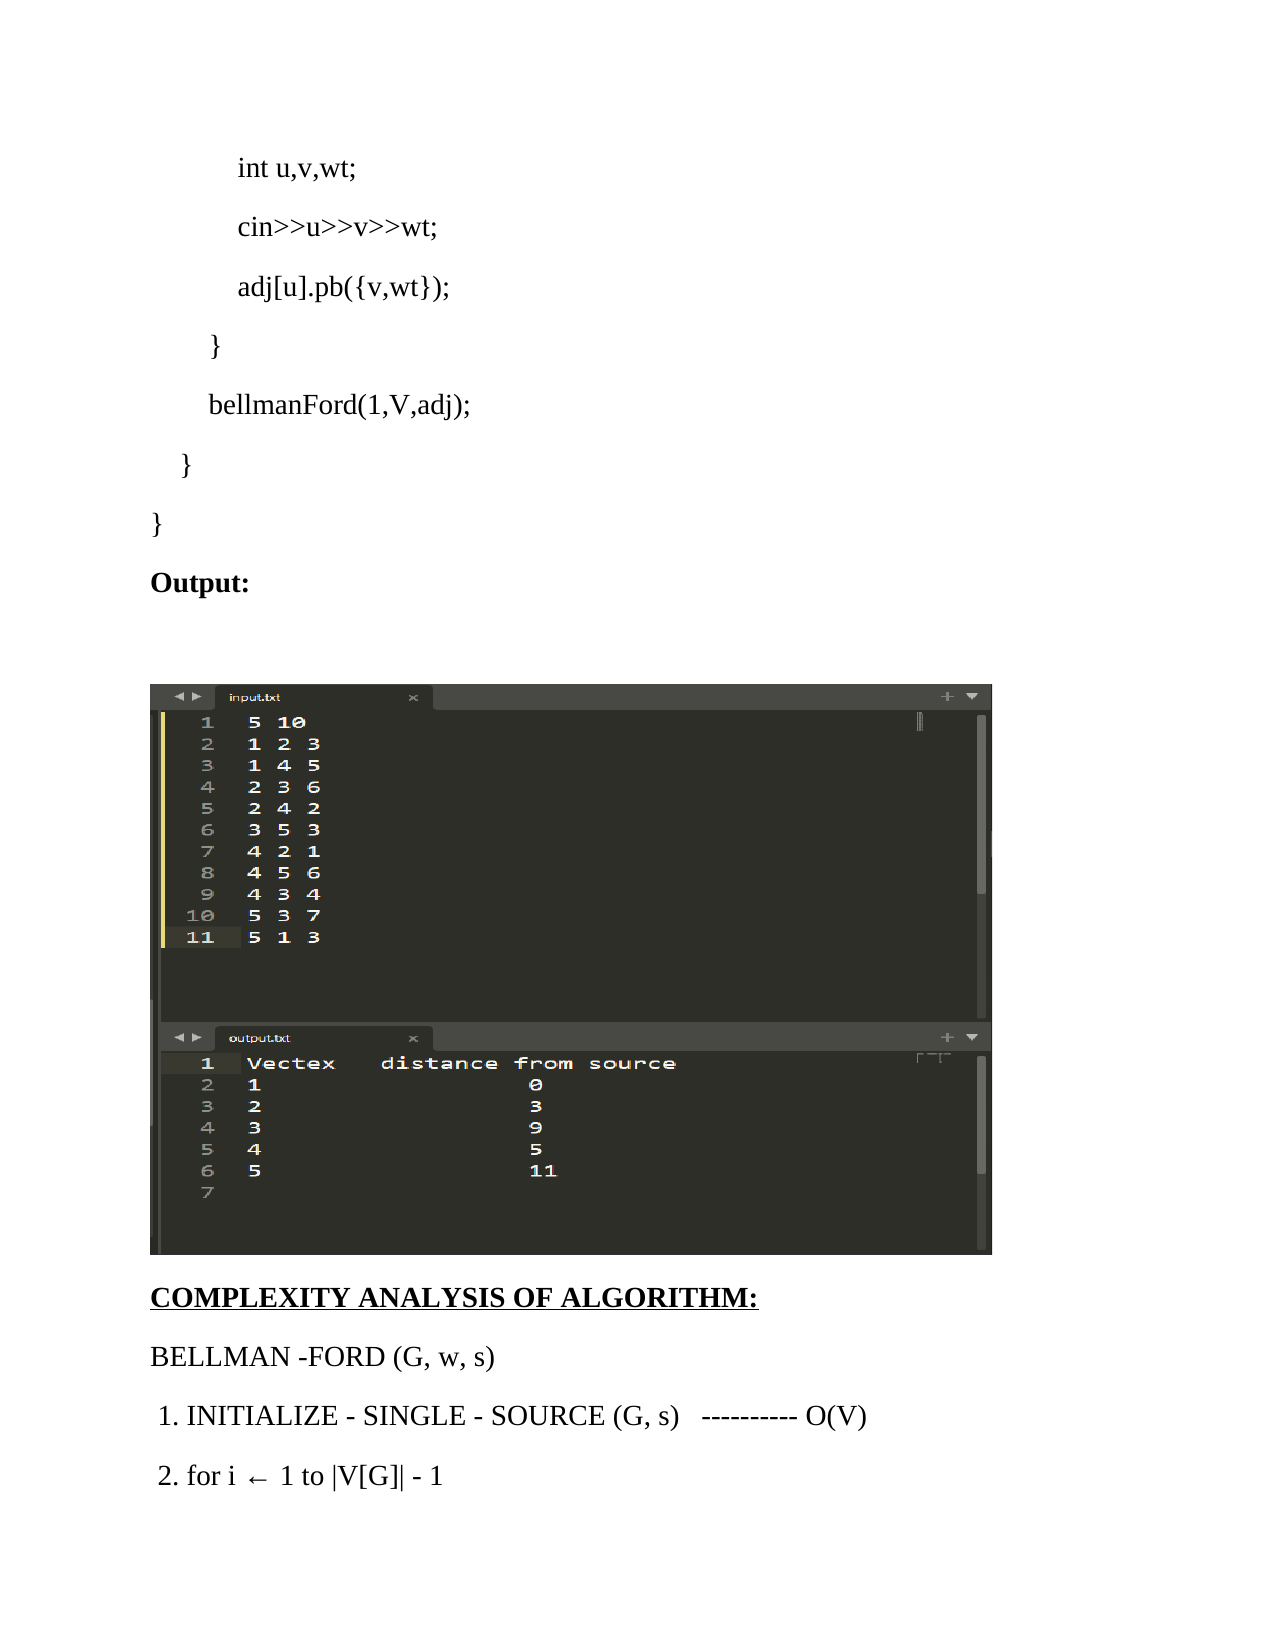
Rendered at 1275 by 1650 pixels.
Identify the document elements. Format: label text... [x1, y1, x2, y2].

text 1. INITIALIZE - SINGLE - SOURCE (G, s) ---------- O(V) [150, 1398, 1125, 1432]
text } [150, 328, 1125, 362]
text } [150, 506, 1125, 540]
text BELLMAN -FORD (G, w, s) [150, 1339, 1125, 1373]
text 2. for i ← 1 to |V[G]| - 1 [150, 1458, 1125, 1491]
text adj[u].pb({v,wt}); [150, 269, 1125, 302]
text COMPLEXITY ANALYSIS OF ALGORITHM: [150, 1280, 1125, 1313]
picture [150, 684, 993, 1255]
text bellmanFord(1,V,adj); [150, 387, 1125, 421]
text } [150, 447, 1125, 480]
text cin>>u>>v>>wt; [150, 209, 1125, 243]
text Output: [150, 566, 1125, 599]
text int u,v,wt; [150, 150, 1125, 183]
